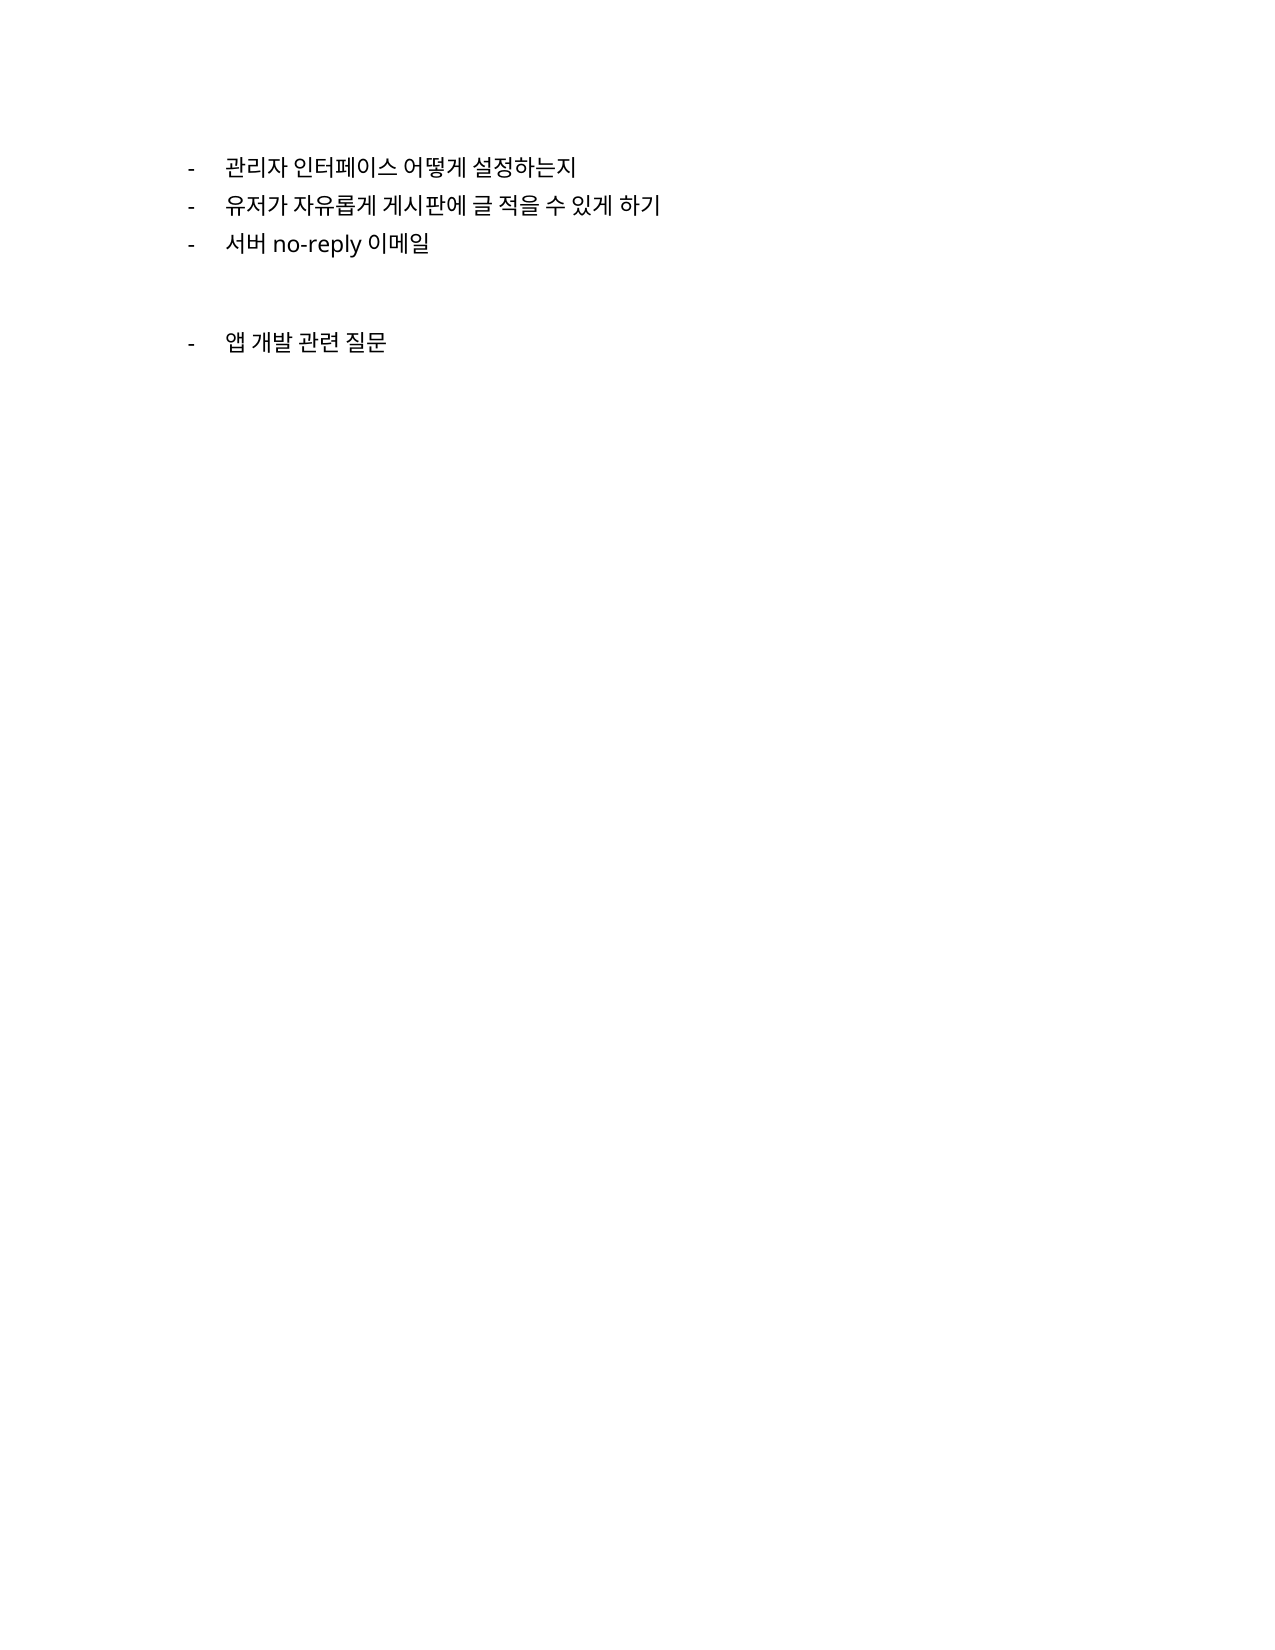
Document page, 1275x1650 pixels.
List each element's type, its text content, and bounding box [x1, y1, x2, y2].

list 관리자 인터페이스 어떻게 설정하는지 [187, 150, 1125, 183]
list 유저가 자유롭게 게시판에 글 적을 수 있게 하기 [187, 188, 1125, 221]
list 서버 no-reply 이메일 [187, 226, 1125, 259]
list 앱 개발 관련 질문 [187, 325, 1125, 358]
